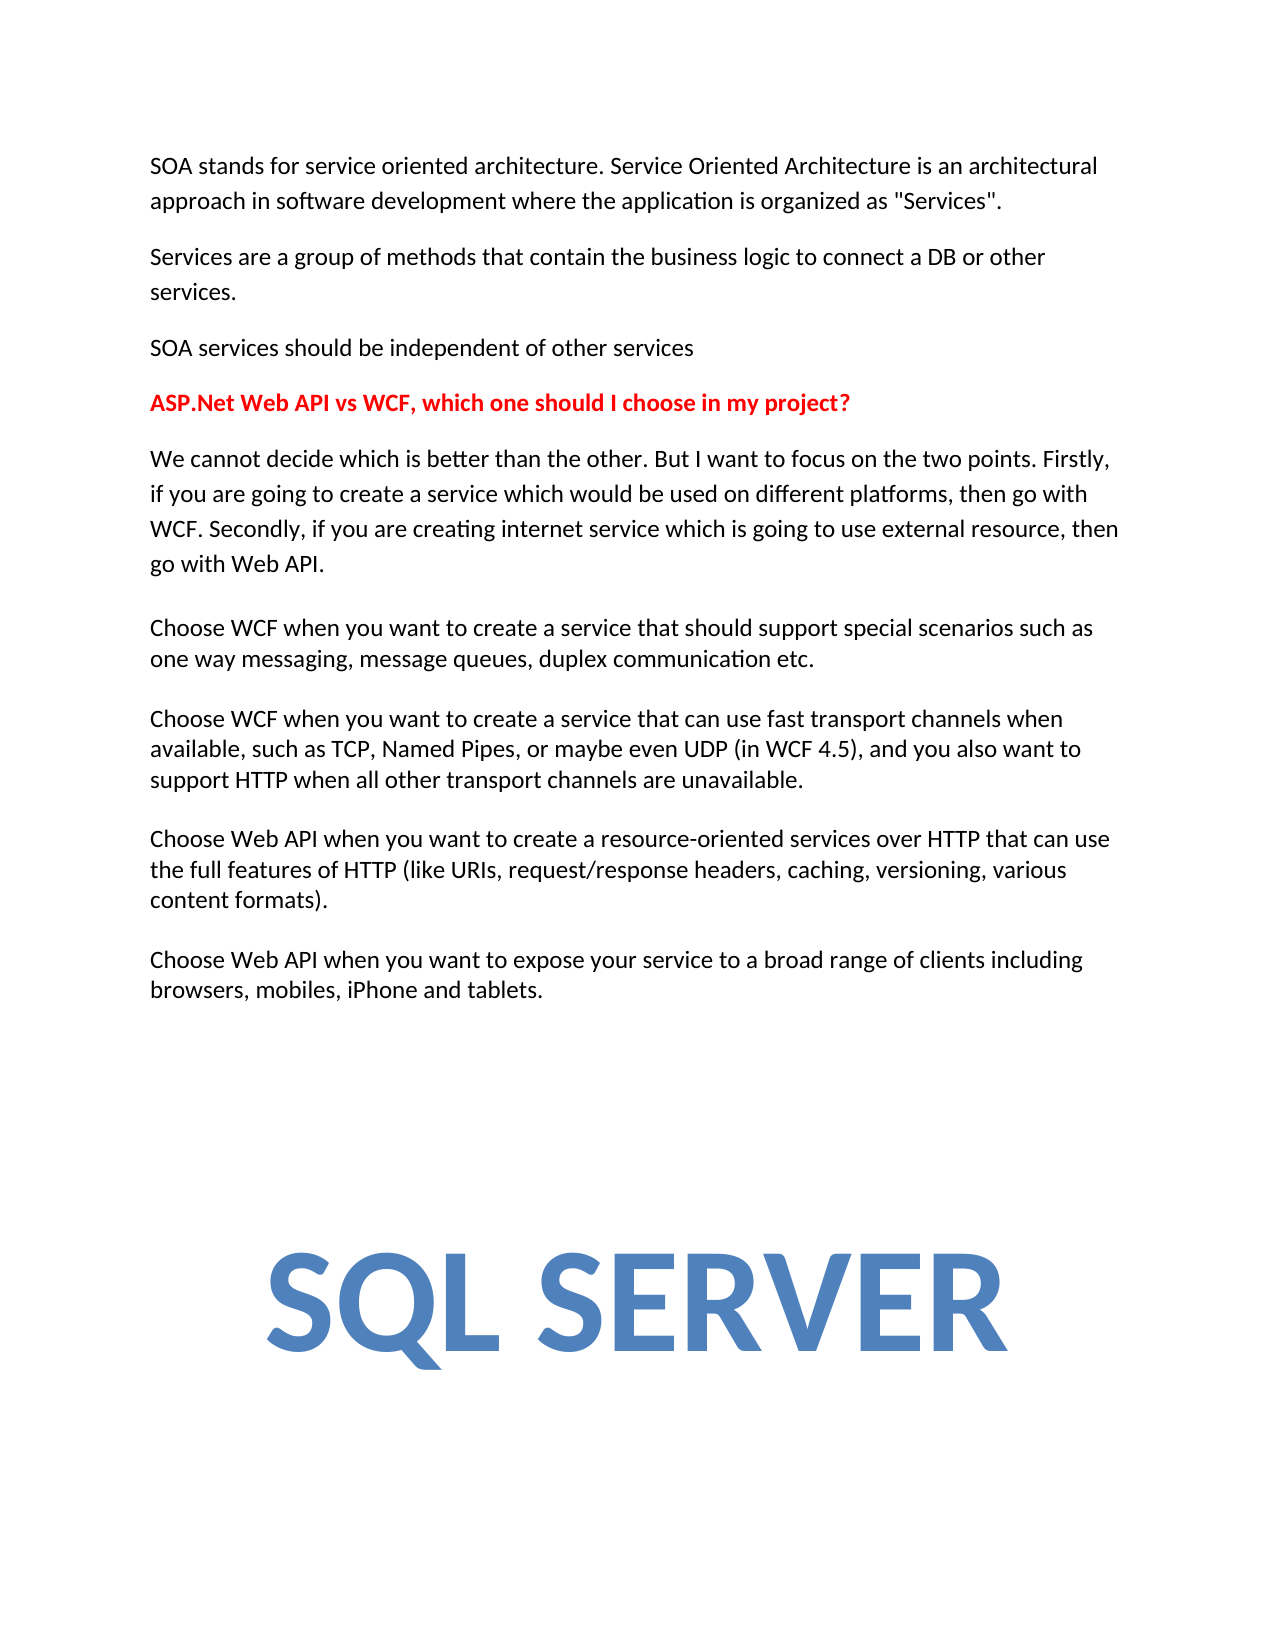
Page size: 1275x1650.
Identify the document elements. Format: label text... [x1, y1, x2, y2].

text Choose WCF when you want to create a service that can use fast transport channels when available, such as TCP, Named Pipes, or maybe even UDP (in WCF 4.5), and you also want to support HTTP when all other transport channels are unavailable. [150, 703, 1125, 794]
text Choose WCF when you want to create a service that should support special scenarios such as one way messaging, message queues, duplex communication etc. [150, 612, 1125, 673]
text Choose Web API when you want to create a resource-oriented services over HTTP that can use the full features of HTTP (like URIs, request/response headers, caching, versioning, various content formats). [150, 823, 1125, 915]
text SOA stands for service oriented architecture. Service Oriented Architecture is an architectural approach in software development where the application is organized as "Services". [150, 150, 1125, 216]
text SOA services should be independent of other services [150, 332, 1125, 362]
text ASP.Net Web API vs WCF, which one should I choose in my project? [150, 387, 1125, 418]
text SQL SERVER [150, 1206, 1125, 1389]
text Services are a group of methods that contain the business logic to connect a DB or other services. [150, 241, 1125, 306]
text Choose Web API when you want to expose your service to a broad range of clients including browsers, mobiles, iPhone and tablets. [150, 944, 1125, 1005]
text We cannot decide which is better than the other. But I want to focus on the two points. Firstly, if you are going to create a service which would be used on different platforms, then go with WCF. Secondly, if you are creating internet service which is going to use external resource, then go with Web API. [150, 443, 1125, 579]
